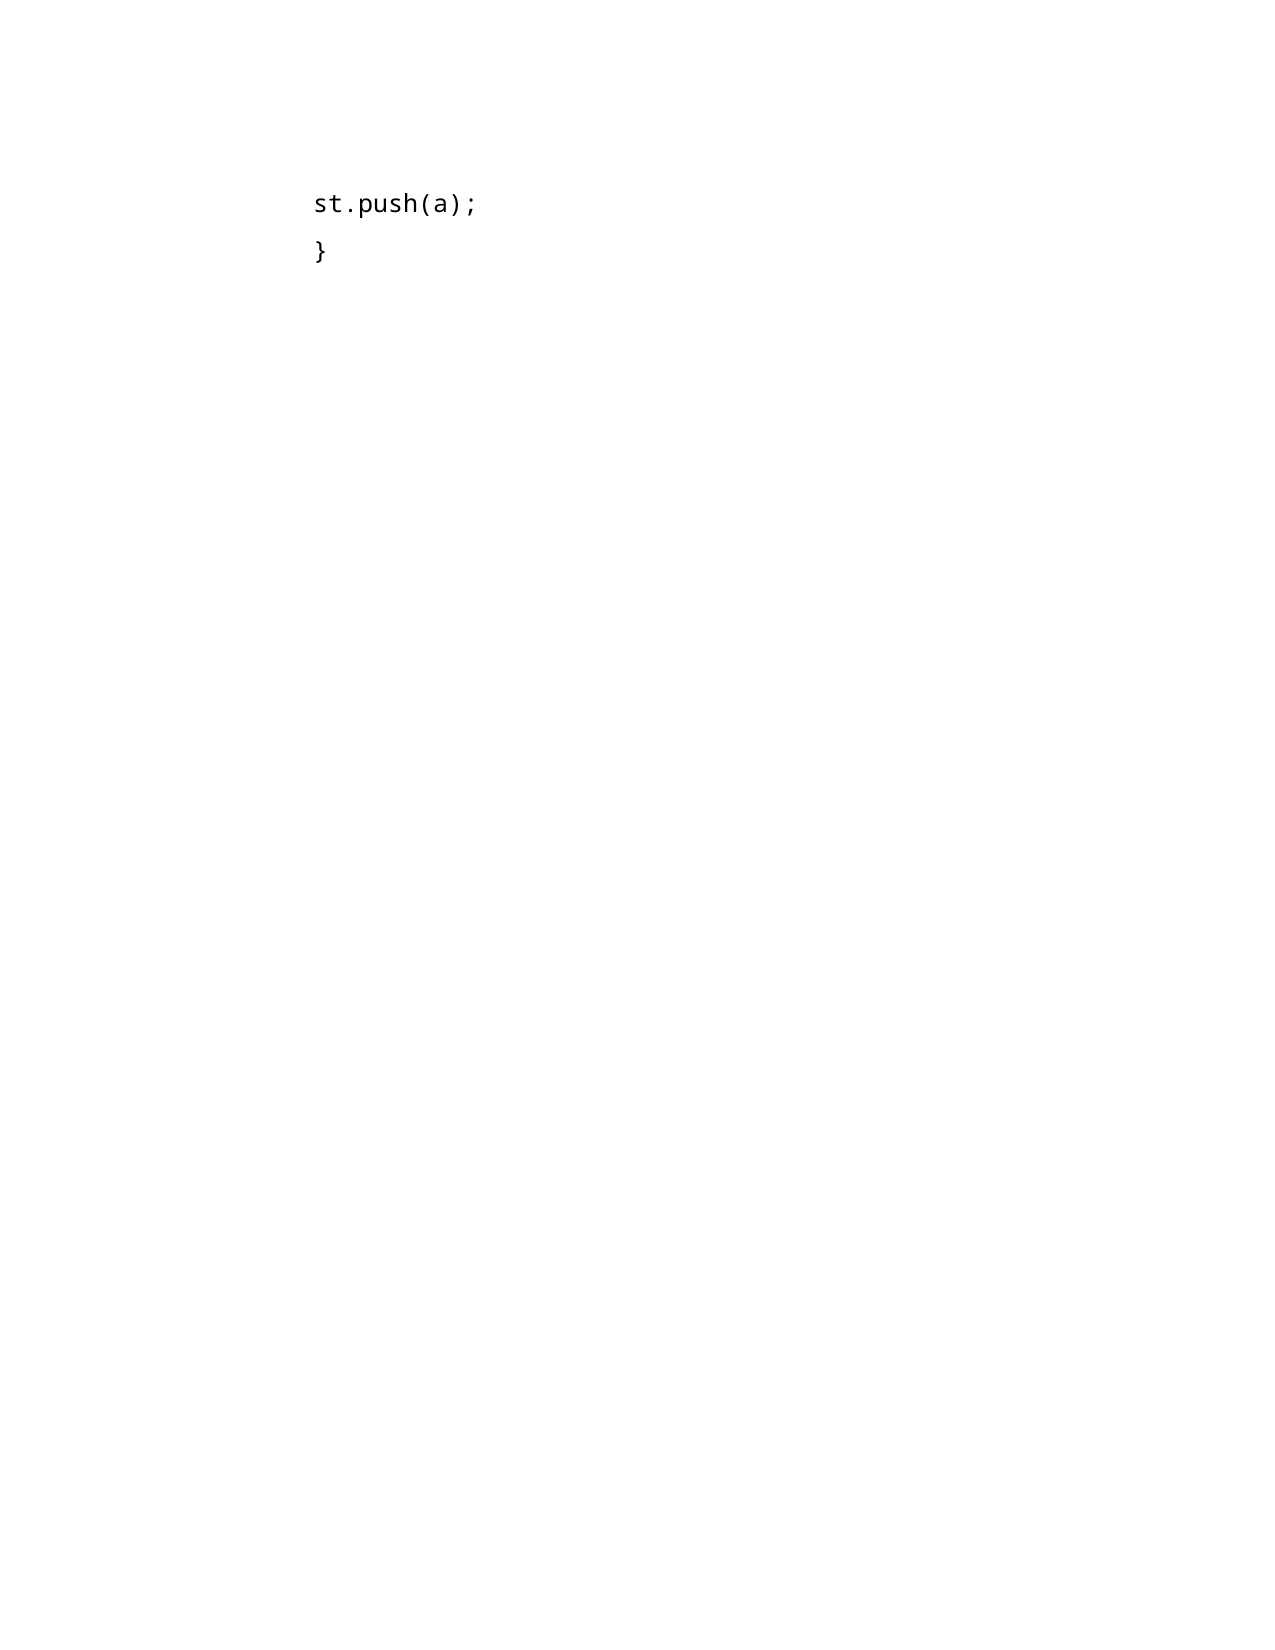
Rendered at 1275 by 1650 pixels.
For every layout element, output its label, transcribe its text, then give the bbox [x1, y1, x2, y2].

text st.push(a); [298, 186, 1125, 220]
text } [298, 232, 1125, 267]
